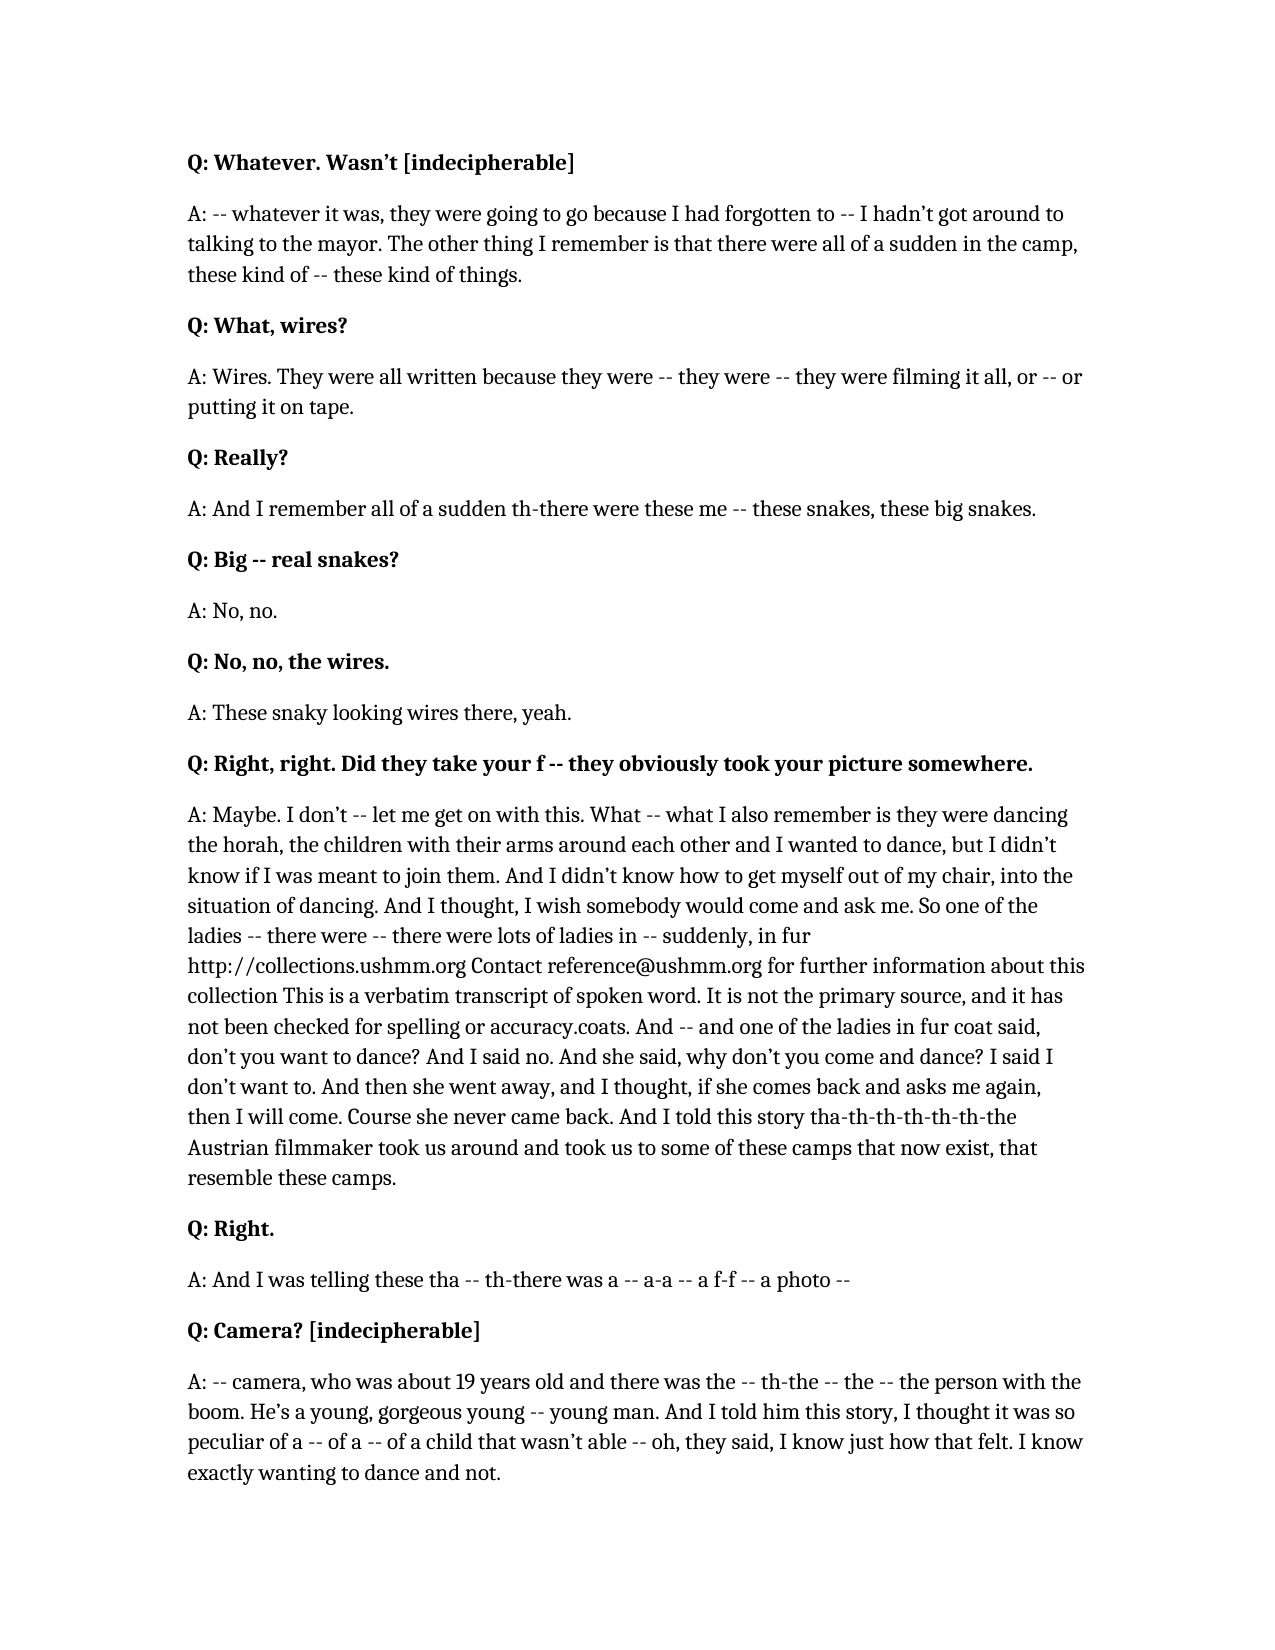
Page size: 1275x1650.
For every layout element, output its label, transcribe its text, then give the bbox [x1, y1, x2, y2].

text Q: Right. [187, 1216, 1087, 1242]
text Q: Whatever. Wasn’t [indecipherable] [187, 150, 1087, 176]
text A: And I was telling these tha -- th-there was a -- a-a -- a f-f -- a photo -- [187, 1267, 1087, 1293]
text A: Maybe. I don’t -- let me get on with this. What -- what I also remember is they were dancing the horah, the children with their arms around each other and I wanted to dance, but I didn’t know if I was meant to join them. And I didn’t know how to get myself out of my chair, into the situation of dancing. And I thought, I wish somebody would come and ask me. So one of the ladies -- there were -- there were lots of ladies in -- suddenly, in fur http://collections.ushmm.org Contact reference@ushmm.org for further information about this collection This is a verbatim transcript of spoken word. It is not the primary source, and it has not been checked for spelling or accuracy.coats. And -- and one of the ladies in fur coat said, don’t you want to dance? And I said no. And she said, why don’t you come and dance? I said I don’t want to. And then she went away, and I thought, if she comes back and asks me again, then I will come. Course she never came back. And I told this story tha-th-th-th-th-th-the Austrian filmmaker took us around and took us to some of these camps that now exist, that resemble these camps. [187, 802, 1087, 1191]
text A: And I remember all of a sudden th-there were these me -- these snakes, these big snakes. [187, 496, 1087, 522]
text Q: Big -- real snakes? [187, 547, 1087, 573]
text A: These snaky looking wires there, yeah. [187, 700, 1087, 726]
text A: No, no. [187, 598, 1087, 624]
text Q: What, wires? [187, 312, 1087, 339]
text Q: Right, right. Did they take your f -- they obviously took your picture somewhere. [187, 751, 1087, 777]
text A: -- camera, who was about 19 years old and there was the -- th-the -- the -- the person with the boom. He’s a young, gorgeous young -- young man. And I told him this story, I thought it was so peculiar of a -- of a -- of a child that wasn’t able -- oh, they said, I know just how that felt. I know exactly wanting to dance and not. [187, 1369, 1087, 1486]
text Q: No, no, the wires. [187, 649, 1087, 675]
text Q: Camera? [indecipherable] [187, 1318, 1087, 1344]
text A: -- whatever it was, they were going to go because I had forgotten to -- I hadn’t got around to talking to the mayor. The other thing I remember is that there were all of a sudden in the camp, these kind of -- these kind of things. [187, 201, 1087, 288]
text Q: Really? [187, 445, 1087, 471]
text A: Wires. They were all written because they were -- they were -- they were filming it all, or -- or putting it on tape. [187, 363, 1087, 420]
